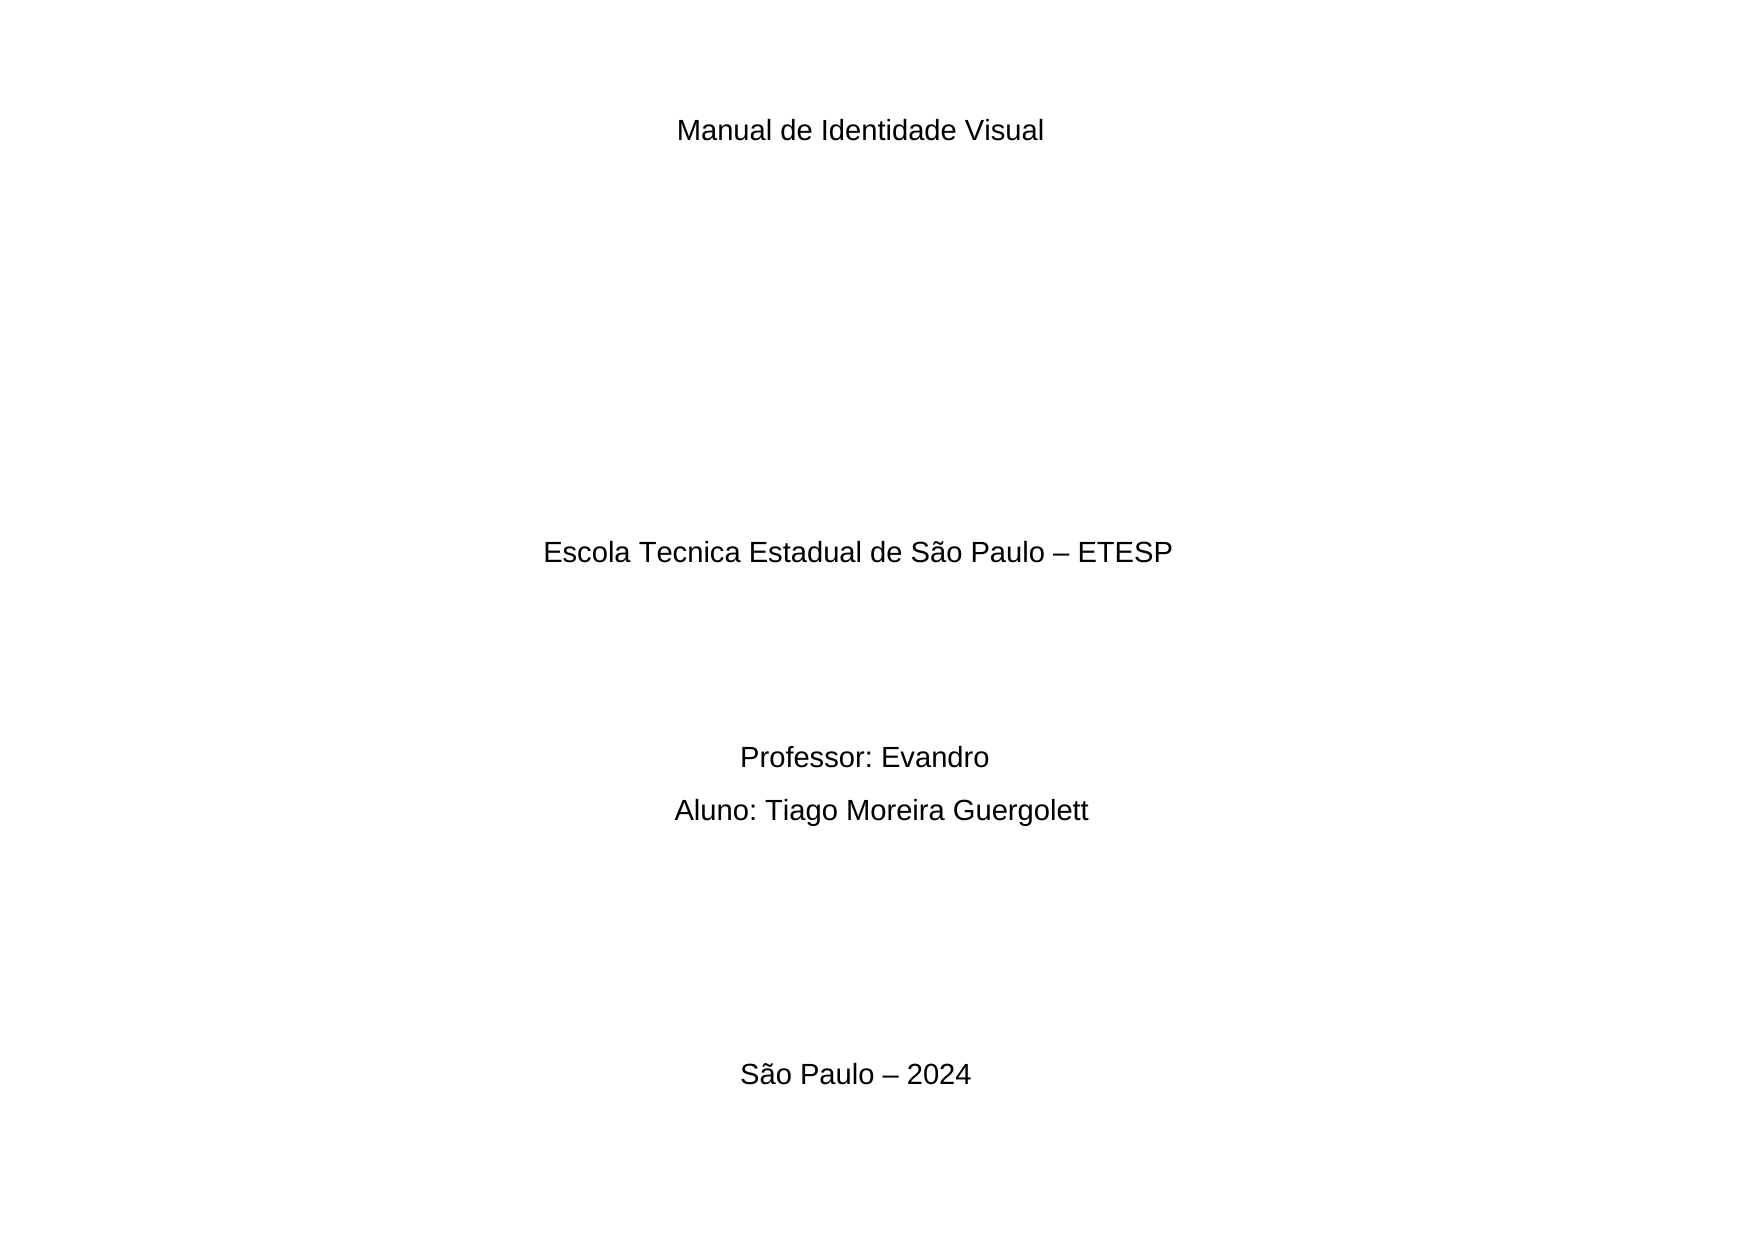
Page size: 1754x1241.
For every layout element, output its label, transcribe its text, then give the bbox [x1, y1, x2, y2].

text Escola Tecnica Estadual de São Paulo – ETESP [150, 535, 1604, 568]
text São Paulo – 2024 [150, 1057, 1604, 1091]
text Manual de Identidade Visual [150, 112, 1604, 146]
text Professor: Evandro [371, 740, 1604, 774]
text Aluno: Tiago Moreira Guergolett [371, 793, 1604, 827]
